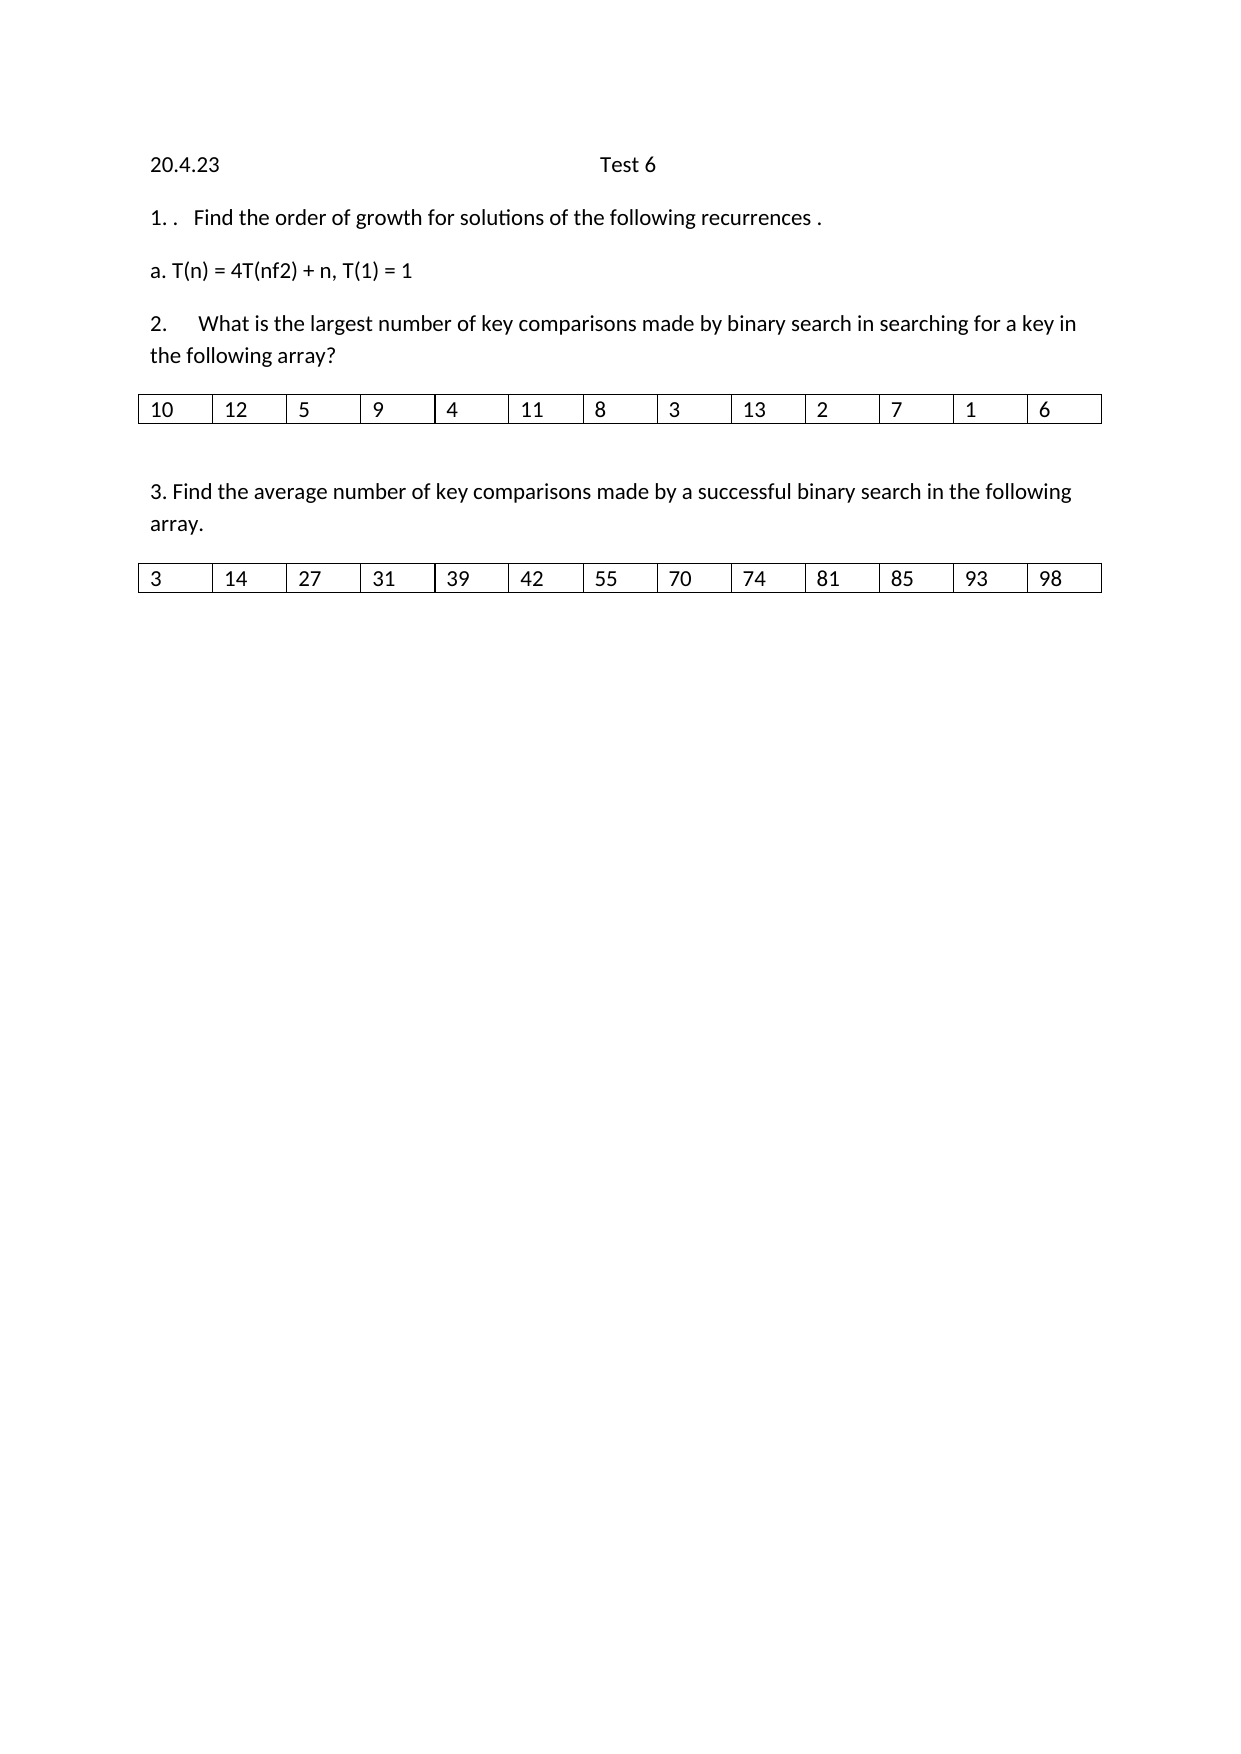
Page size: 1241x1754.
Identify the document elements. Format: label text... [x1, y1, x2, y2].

text 3. Find the average number of key comparisons made by a successful binary search in the following array. [150, 477, 1090, 538]
table_header 85 [880, 564, 953, 592]
table_header 9 [361, 395, 434, 423]
table_header 6 [1028, 395, 1101, 423]
table_header 3 [139, 564, 212, 592]
text 20.4.23 Test 6 [150, 150, 1090, 178]
table_header 2 [806, 395, 879, 423]
table_header 98 [1028, 564, 1101, 592]
table_header 10 [139, 395, 212, 423]
table_header 70 [658, 564, 731, 592]
text a. T(n) = 4T(nf2) + n, T(1) = 1 [150, 256, 1090, 284]
table_header 11 [509, 395, 583, 423]
table_header 7 [880, 395, 953, 423]
text 2. What is the largest number of key comparisons made by binary search in searching for a key in the following array? [150, 309, 1090, 369]
table_header 42 [509, 564, 583, 592]
table_header 3 [658, 395, 731, 423]
table_header 74 [732, 564, 805, 592]
table_header 55 [584, 564, 657, 592]
table_header 1 [954, 395, 1027, 423]
table_header 27 [287, 564, 360, 592]
table_header 14 [213, 564, 286, 592]
table_header 8 [584, 395, 657, 423]
table_header 39 [436, 564, 508, 592]
table_header 93 [954, 564, 1027, 592]
table_header 12 [213, 395, 286, 423]
table_header 31 [361, 564, 434, 592]
table_header 81 [806, 564, 879, 592]
table_header 13 [732, 395, 805, 423]
table_header 4 [436, 395, 508, 423]
text 1. . Find the order of growth for solutions of the following recurrences . [150, 203, 1090, 231]
table_header 5 [287, 395, 360, 423]
